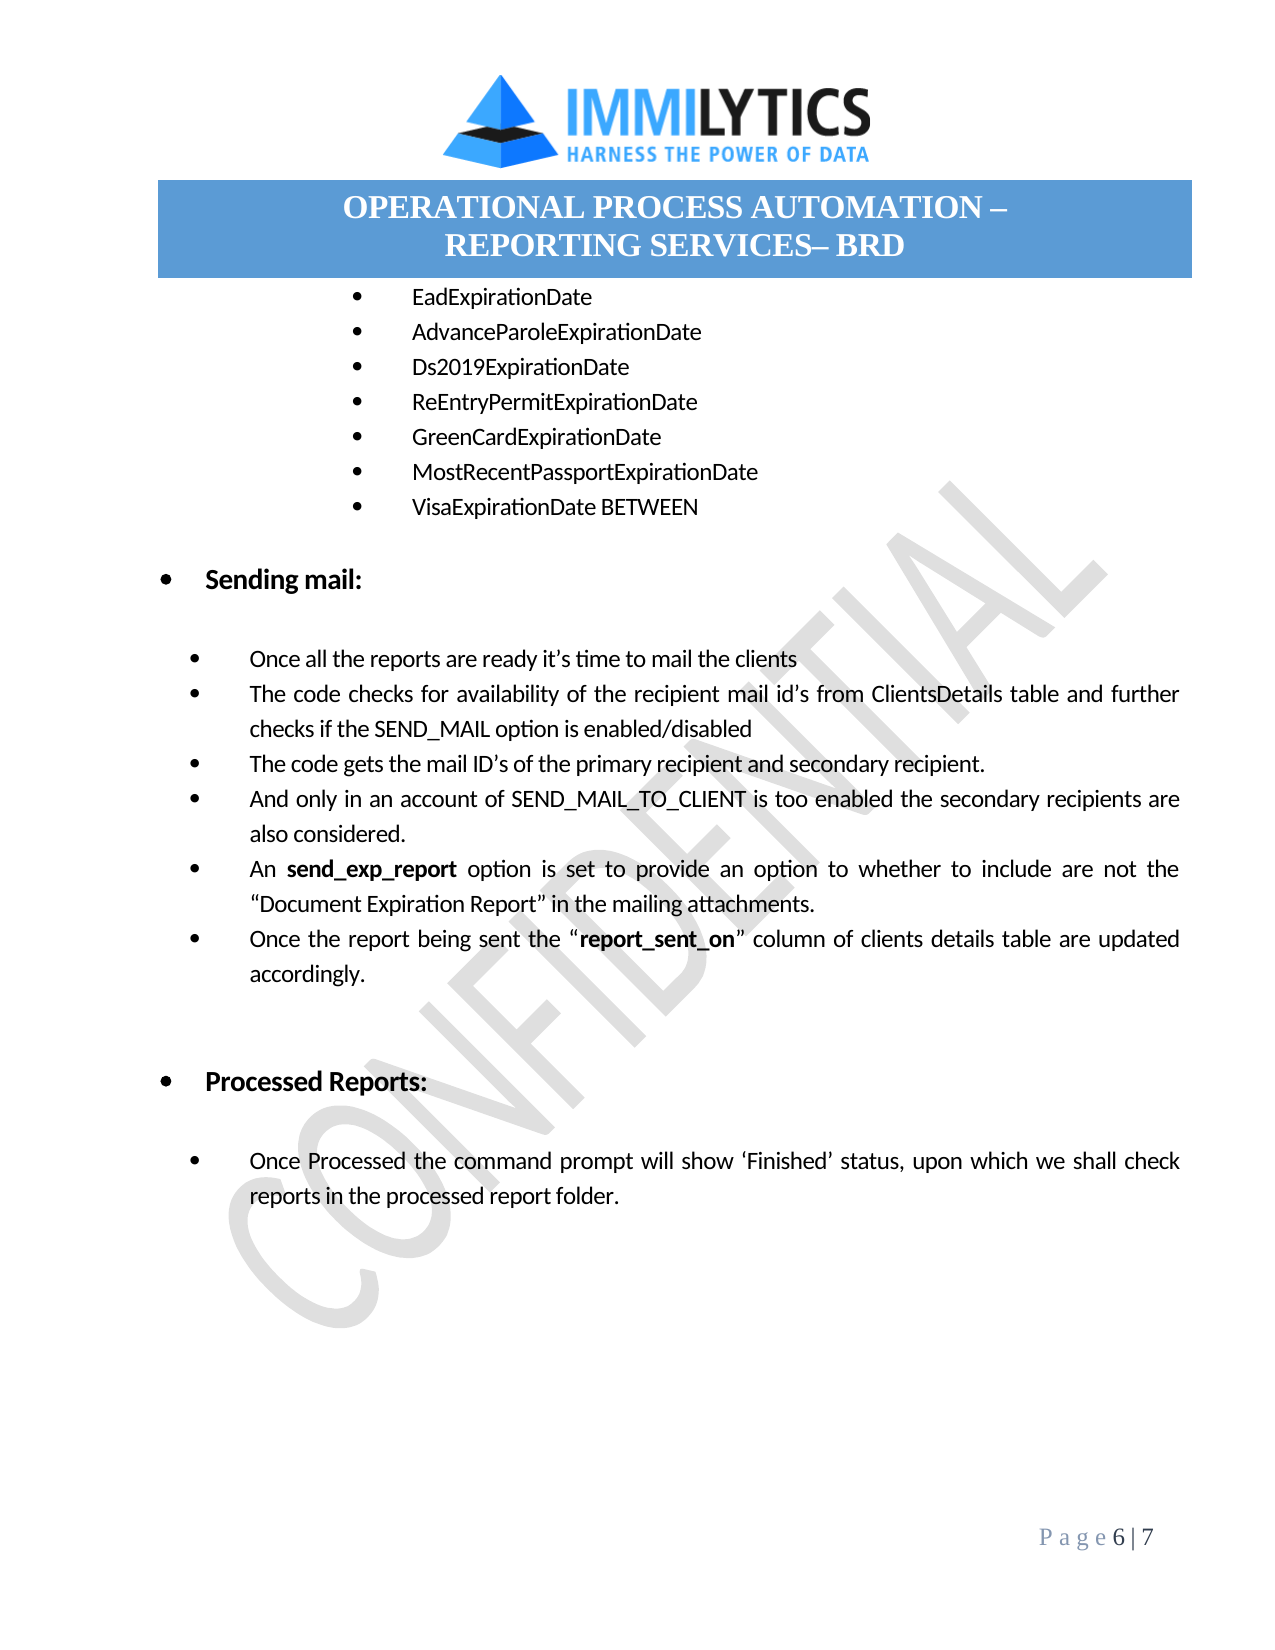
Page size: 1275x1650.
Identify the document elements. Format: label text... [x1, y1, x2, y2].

picture [442, 75, 871, 169]
list MostRecentPassportExpirationDate [353, 456, 1181, 487]
list Ds2019ExpirationDate [353, 351, 1181, 382]
list The code gets the mail ID’s of the primary recipient and secondary recipient. [190, 748, 1181, 779]
list Once all the reports are ready it’s time to mail the clients [190, 643, 1181, 674]
list GreenCardExpirationDate [353, 421, 1181, 452]
list And only in an account of SEND_MAIL_TO_CLIENT is too enabled the secondary recipients are also considered. [190, 783, 1181, 849]
list The code checks for availability of the recipient mail id’s from ClientsDetails table and further checks if the SEND_MAIL option is enabled/disabled [190, 678, 1181, 744]
list An send_exp_report option is set to provide an option to whether to include are not the “Document Expiration Report” in the mailing attachments. [190, 853, 1181, 919]
list EadExpirationDate [353, 281, 1181, 312]
list AdvanceParoleExpirationDate [353, 316, 1181, 347]
list VisaExpirationDate BETWEEN [353, 491, 1181, 522]
list Once the report being sent the “report_sent_on” column of clients details table are updated accordingly. [190, 923, 1181, 989]
list ReEntryPermitExpirationDate [353, 386, 1181, 417]
list Sending mail: [161, 561, 1181, 638]
list Processed Reports: [161, 1063, 1181, 1099]
list Once Processed the command prompt will show ‘Finished’ status, upon which we shall check reports in the processed report folder. [190, 1145, 1181, 1211]
